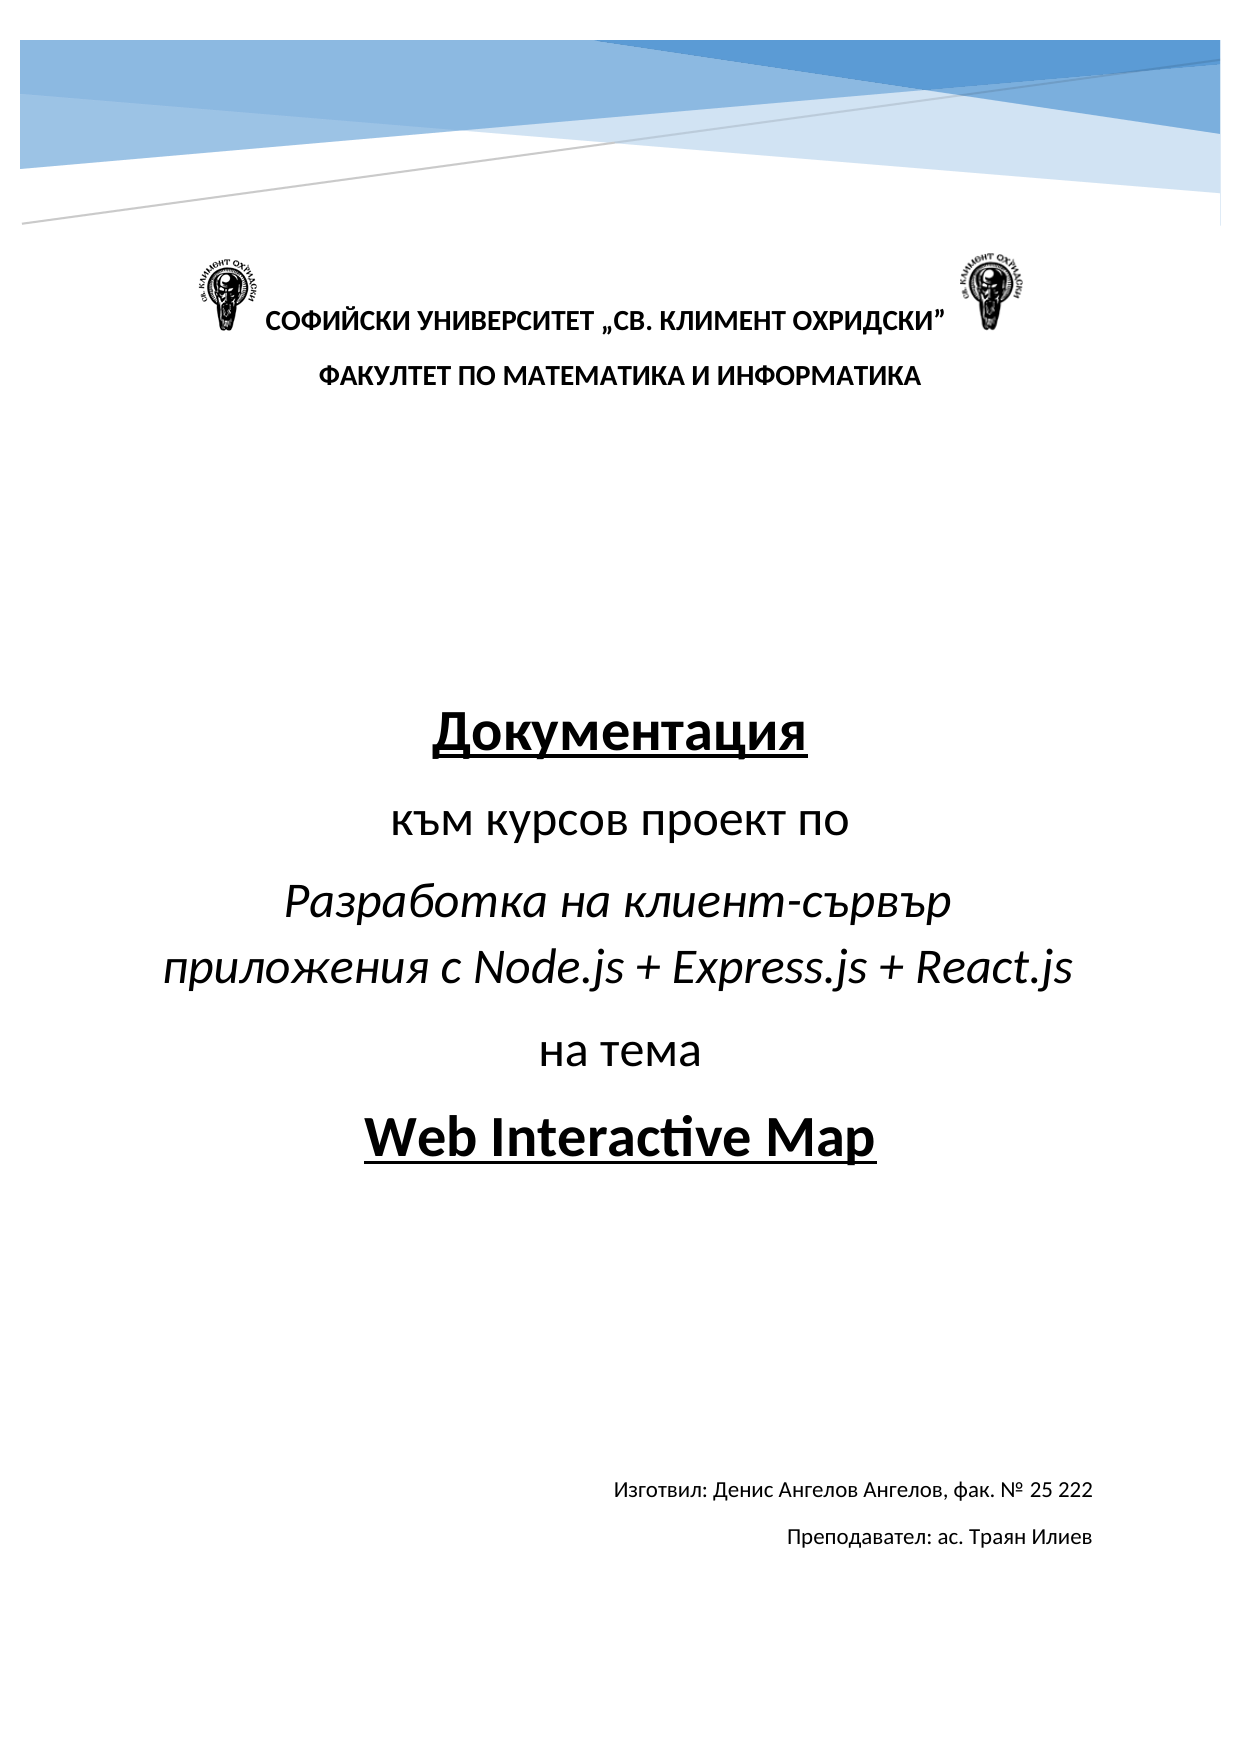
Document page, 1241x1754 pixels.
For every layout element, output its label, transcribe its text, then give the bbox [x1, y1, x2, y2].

text на тема [148, 1018, 1093, 1079]
text Документация [148, 693, 1093, 764]
text Преподавател: ас. Траян Илиев [148, 1522, 1093, 1550]
picture [20, 40, 1221, 240]
text към курсов проект по [148, 787, 1093, 848]
text Разработка на клиент-сървър приложения с Node.js + Express.js + React.js [148, 869, 1093, 996]
picture [960, 252, 1024, 331]
text Изготвил: Денис Ангелов Ангелов, фак. № 25 222 [148, 1475, 1093, 1503]
text Софийски университет „Св. Климент Охридски” [16, 252, 1205, 337]
text Web Interactive Map [148, 1100, 1093, 1171]
picture [198, 258, 259, 331]
text Факултет по математика и информатика [148, 357, 1093, 393]
